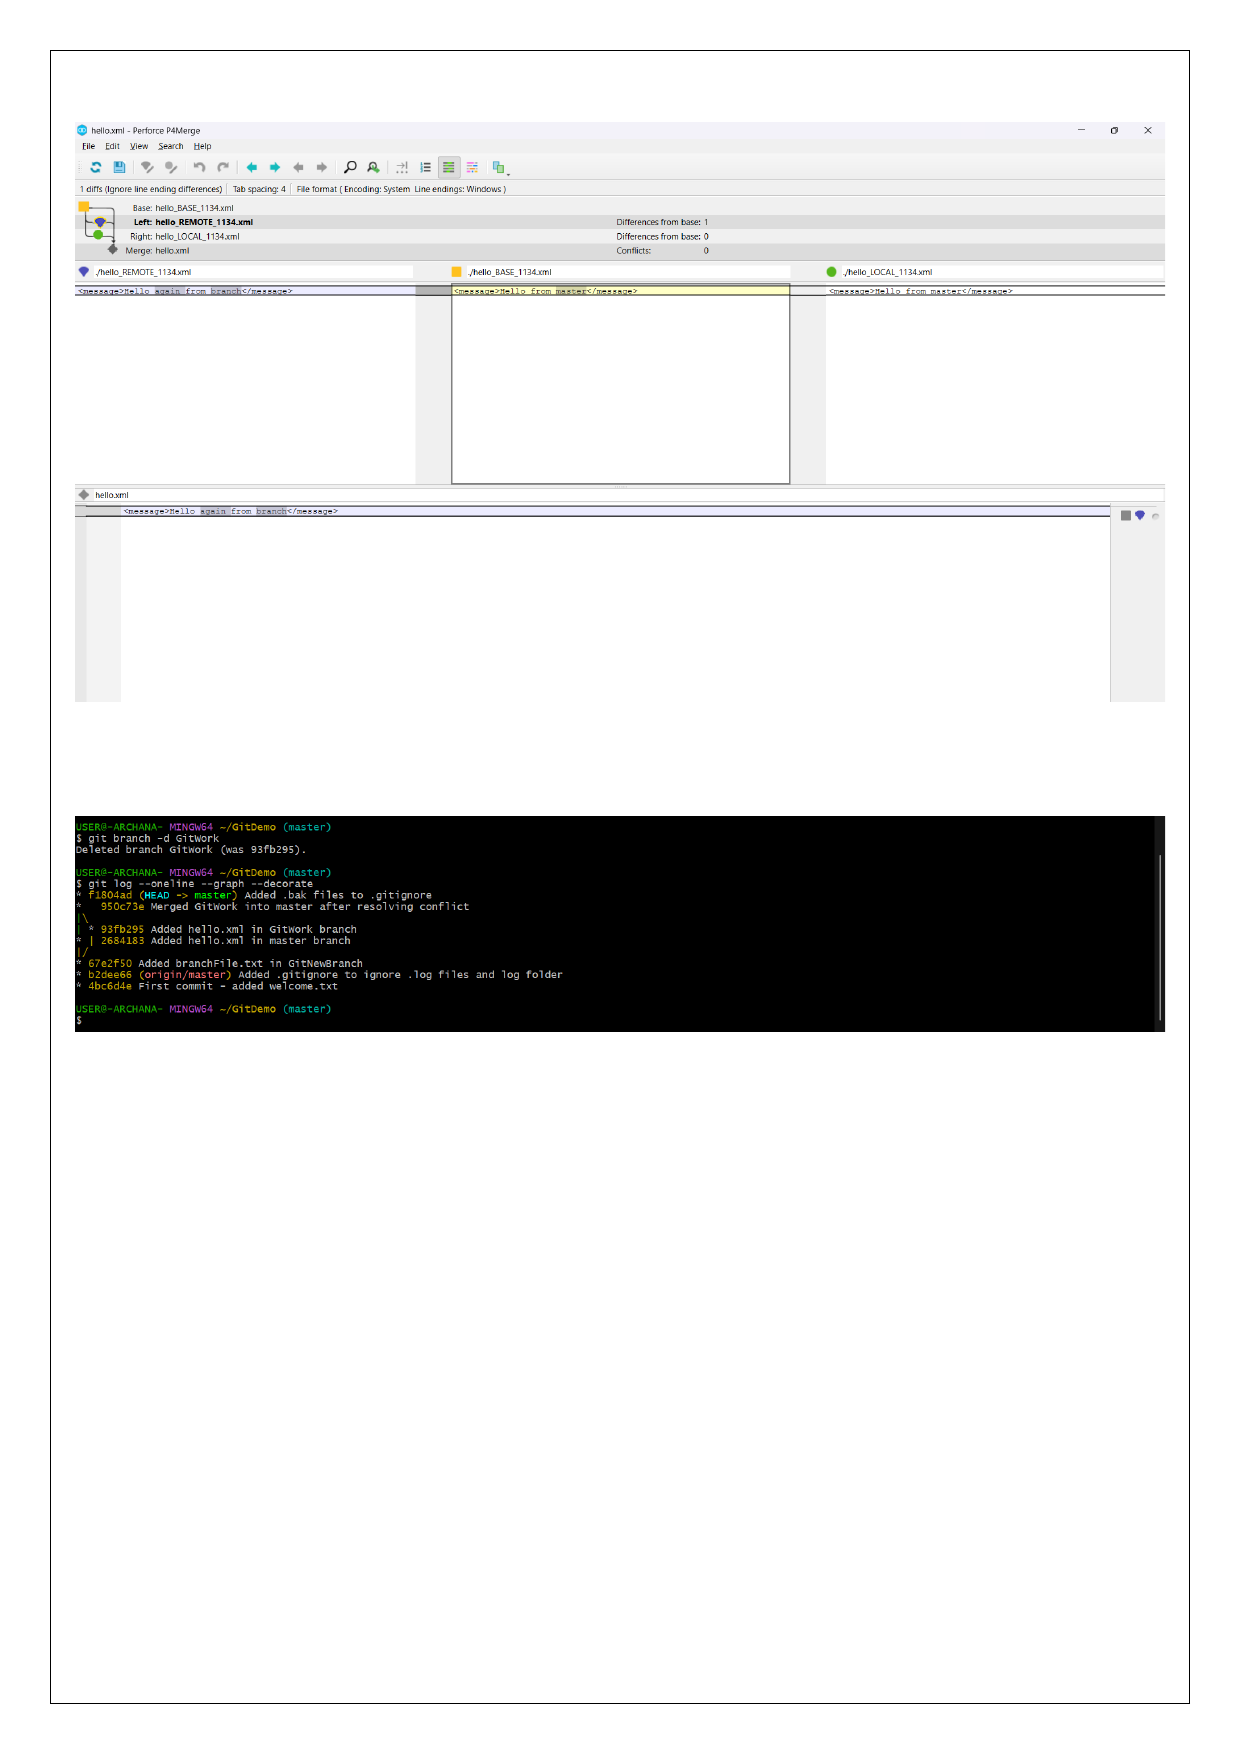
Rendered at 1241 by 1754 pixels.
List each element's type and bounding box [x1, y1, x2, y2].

picture [75, 816, 1166, 1032]
picture [75, 122, 1166, 702]
